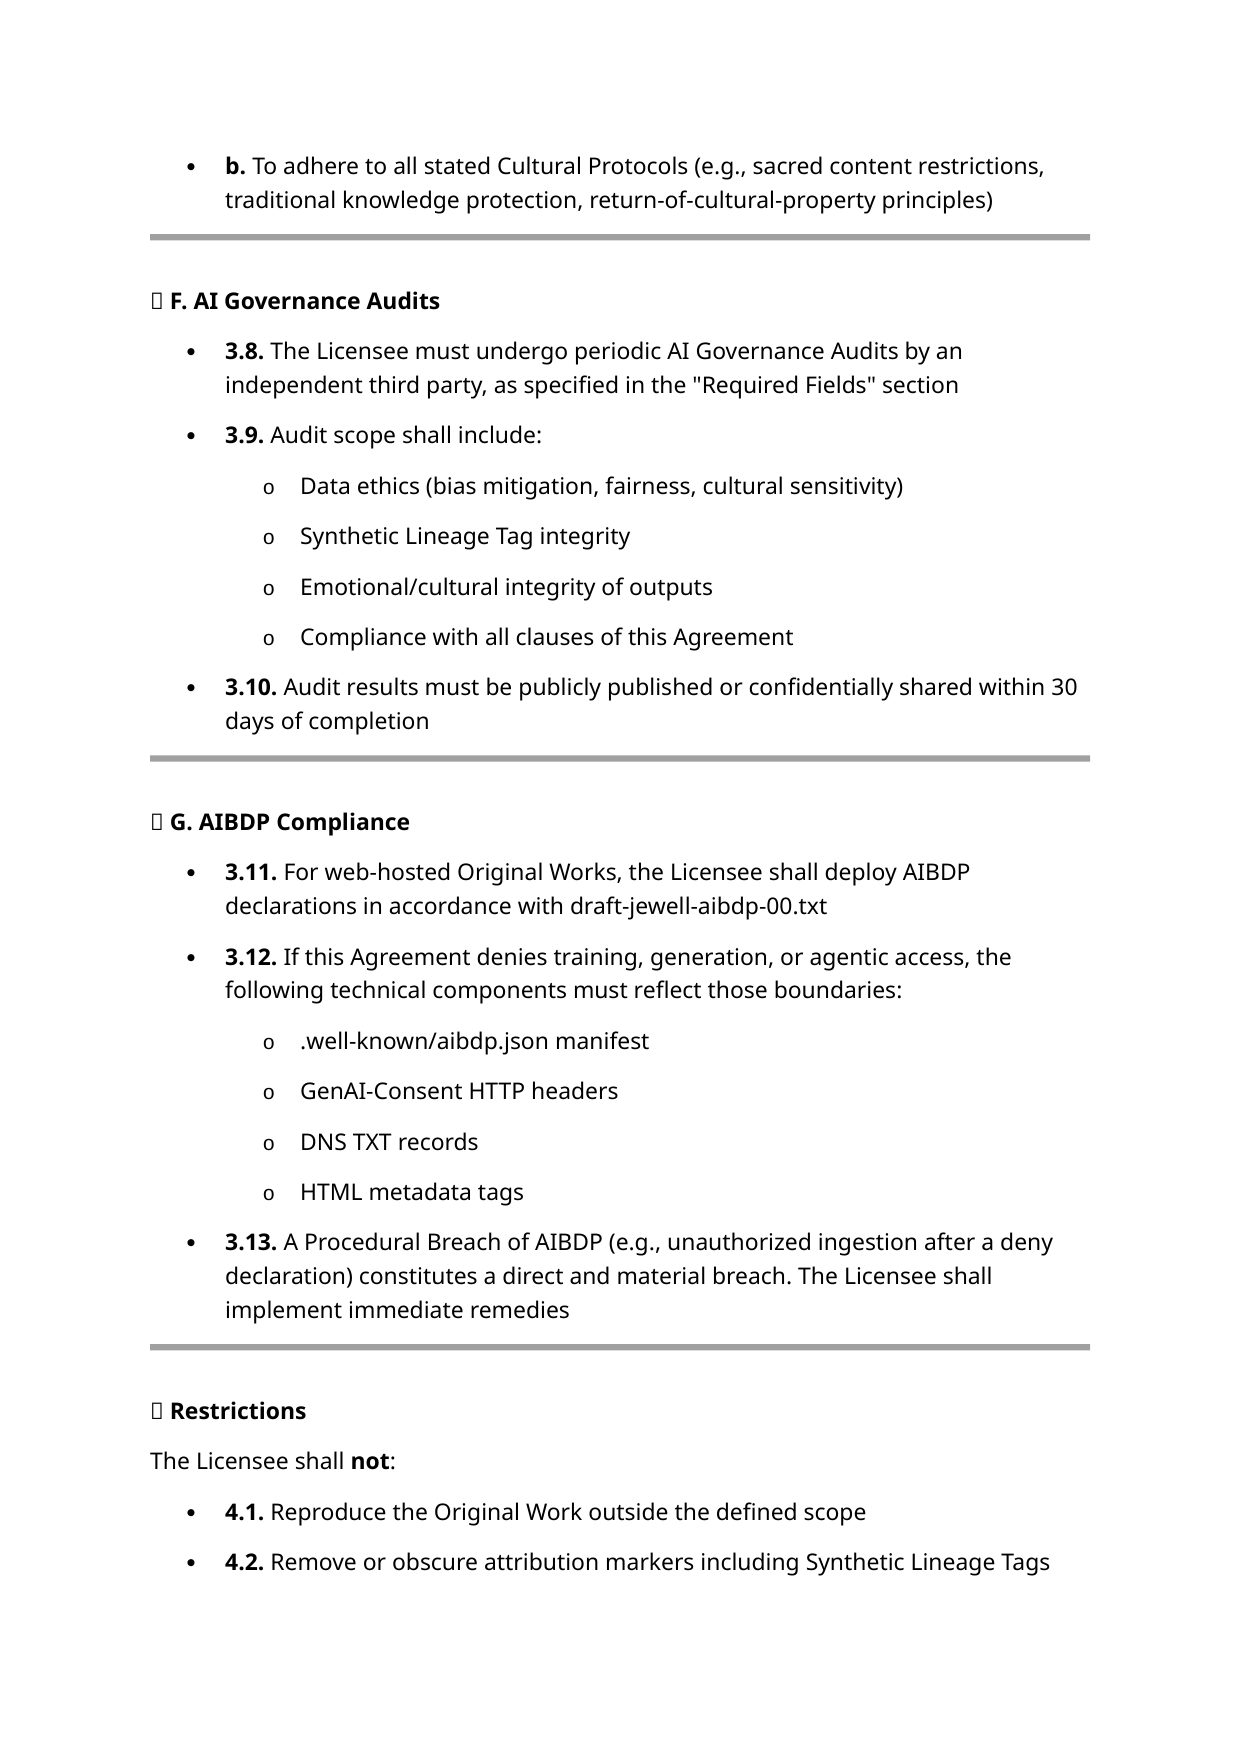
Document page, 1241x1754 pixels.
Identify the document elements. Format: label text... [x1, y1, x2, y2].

list Compliance with all clauses of this Agreement [262, 621, 1090, 652]
list Emotional/cultural integrity of outputs [262, 570, 1090, 602]
list Synthetic Lineage Tag integrity [262, 520, 1090, 551]
list 3.9. Audit scope shall include: [187, 419, 1090, 450]
list 4.2. Remove or obscure attribution markers including Synthetic Lineage Tags [187, 1546, 1090, 1577]
text 🌐 G. AIBDP Compliance [150, 806, 1090, 837]
list 3.10. Audit results must be publicly published or confidentially shared within 30 days of completion [187, 671, 1090, 736]
list 3.12. If this Agreement denies training, generation, or agentic access, the following technical components must reflect those boundaries: [187, 940, 1090, 1005]
text The Licensee shall not: [150, 1445, 1090, 1476]
text 🧾 F. AI Governance Audits [150, 284, 1090, 316]
list HTML metadata tags [262, 1176, 1090, 1207]
list 4.1. Reproduce the Original Work outside the defined scope [187, 1495, 1090, 1527]
list 3.11. For web-hosted Original Works, the Licensee shall deploy AIBDP declarations in accordance with draft-jewell-aibdp-00.txt [187, 856, 1090, 921]
list Data ethics (bias mitigation, fairness, cultural sensitivity) [262, 469, 1090, 501]
list .well-known/aibdp.json manifest [262, 1024, 1090, 1056]
list DNS TXT records [262, 1125, 1090, 1157]
list 3.8. The Licensee must undergo periodic AI Governance Audits by an independent third party, as specified in the "Required Fields" section [187, 335, 1090, 400]
list b. To adhere to all stated Cultural Protocols (e.g., sacred content restrictions, traditional knowledge protection, return-of-cultural-property principles) [187, 150, 1090, 215]
text 🚫 Restrictions [150, 1394, 1090, 1426]
list GenAI-Consent HTTP headers [262, 1075, 1090, 1106]
list 3.13. A Procedural Breach of AIBDP (e.g., unauthorized ingestion after a deny declaration) constitutes a direct and material breach. The Licensee shall implement immediate remedies [187, 1226, 1090, 1325]
